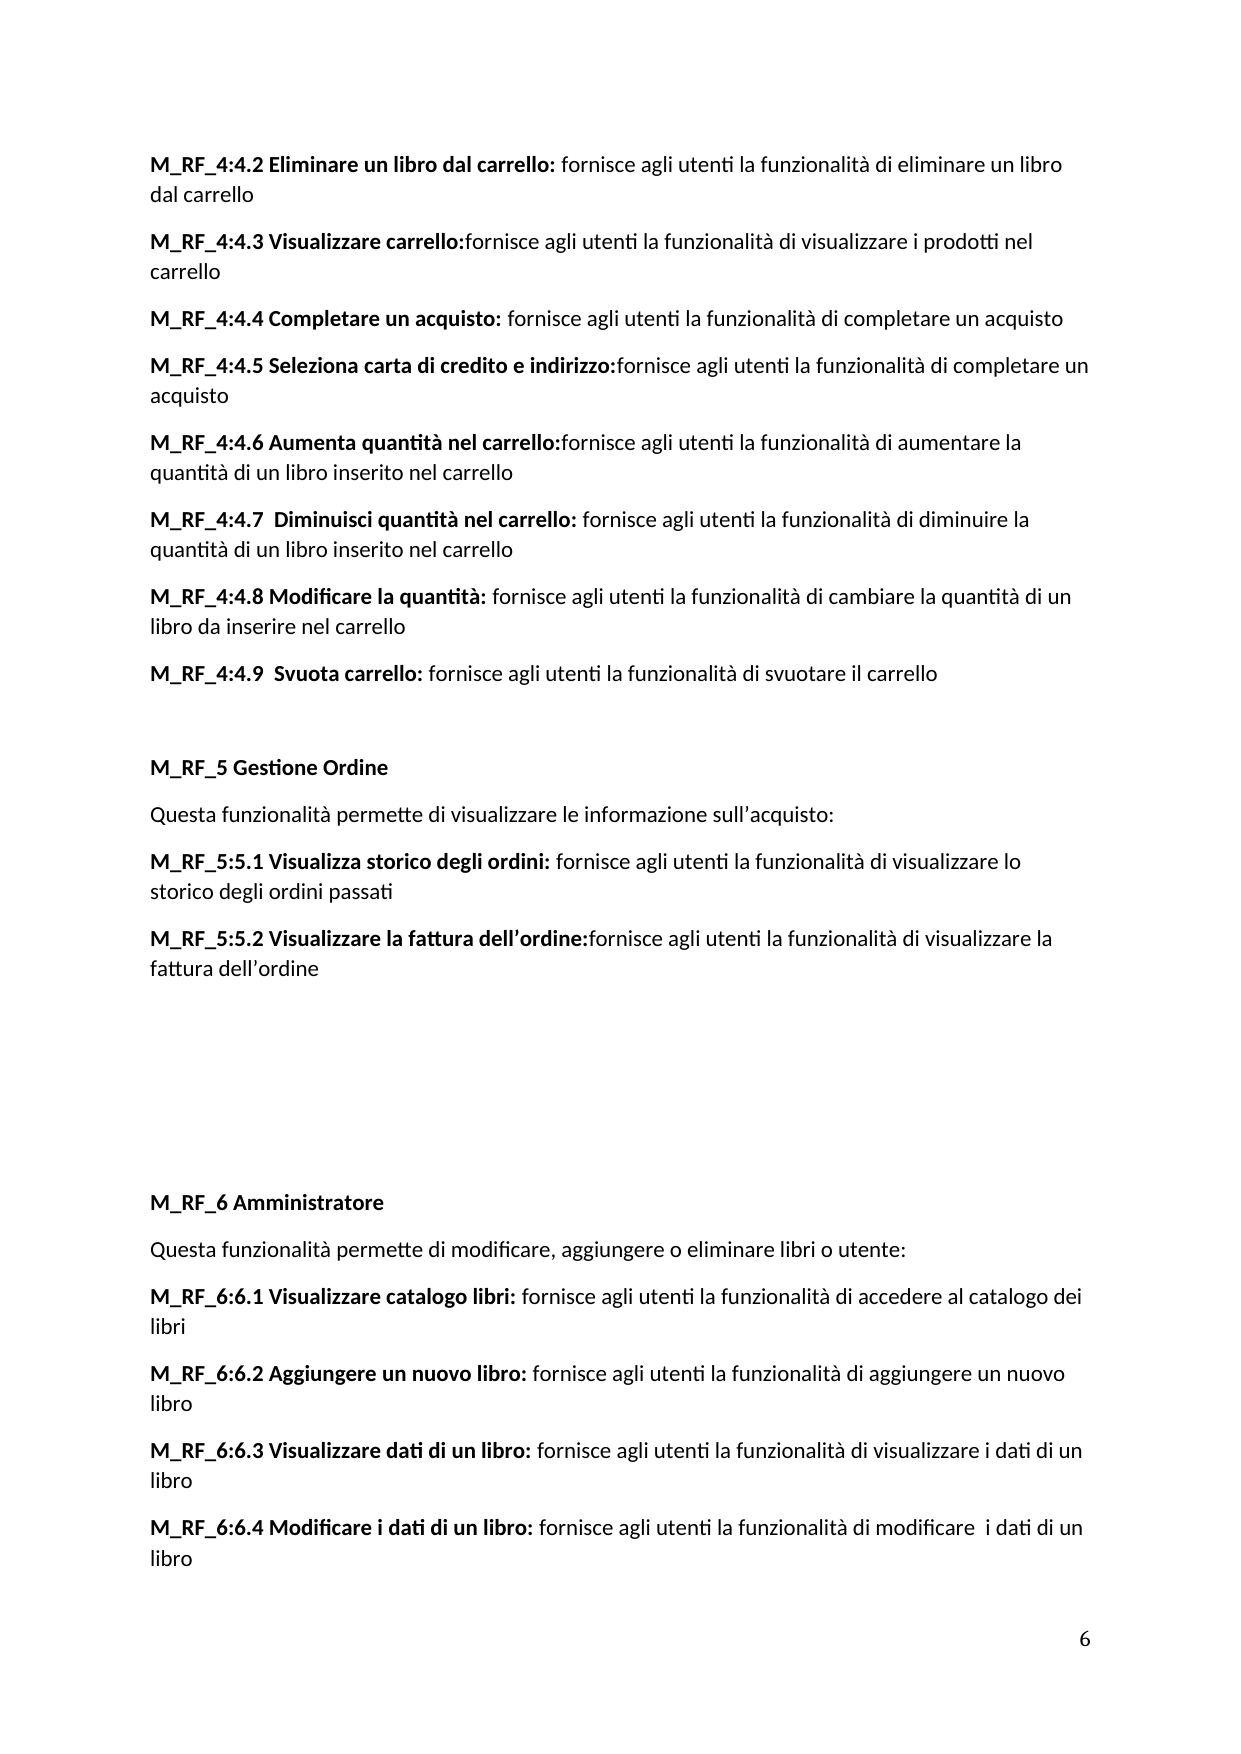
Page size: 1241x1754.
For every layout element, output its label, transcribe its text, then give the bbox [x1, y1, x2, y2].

text Questa funzionalità permette di visualizzare le informazione sull’acquisto: [150, 800, 1090, 828]
text M_RF_6:6.4 Modificare i dati di un libro: fornisce agli utenti la funzionalità di modificare i dati di un libro [150, 1513, 1090, 1572]
text M_RF_4:4.3 Visualizzare carrello:fornisce agli utenti la funzionalità di visualizzare i prodotti nel carrello [150, 227, 1090, 285]
text M_RF_4:4.5 Seleziona carta di credito e indirizzo:fornisce agli utenti la funzionalità di completare un acquisto [150, 351, 1090, 409]
text M_RF_4:4.6 Aumenta quantità nel carrello:fornisce agli utenti la funzionalità di aumentare la quantità di un libro inserito nel carrello [150, 428, 1090, 486]
text M_RF_5 Gestione Ordine [150, 753, 1090, 781]
text M_RF_5:5.1 Visualizza storico degli ordini: fornisce agli utenti la funzionalità di visualizzare lo storico degli ordini passati [150, 847, 1090, 905]
text M_RF_4:4.7 Diminuisci quantità nel carrello: fornisce agli utenti la funzionalità di diminuire la quantità di un libro inserito nel carrello [150, 505, 1090, 563]
text M_RF_6:6.3 Visualizzare dati di un libro: fornisce agli utenti la funzionalità di visualizzare i dati di un libro [150, 1436, 1090, 1495]
text M_RF_4:4.9 Svuota carrello: fornisce agli utenti la funzionalità di svuotare il carrello [150, 659, 1090, 687]
text M_RF_6:6.2 Aggiungere un nuovo libro: fornisce agli utenti la funzionalità di aggiungere un nuovo libro [150, 1359, 1090, 1418]
text Questa funzionalità permette di modificare, aggiungere o eliminare libri o utente: [150, 1235, 1090, 1263]
text M_RF_6 Amministratore [150, 1188, 1090, 1217]
text M_RF_4:4.2 Eliminare un libro dal carrello: fornisce agli utenti la funzionalità di eliminare un libro dal carrello [150, 150, 1090, 208]
text M_RF_5:5.2 Visualizzare la fattura dell’ordine:fornisce agli utenti la funzionalità di visualizzare la fattura dell’ordine [150, 924, 1090, 982]
text M_RF_6:6.1 Visualizzare catalogo libri: fornisce agli utenti la funzionalità di accedere al catalogo dei libri [150, 1282, 1090, 1341]
text M_RF_4:4.4 Completare un acquisto: fornisce agli utenti la funzionalità di completare un acquisto [150, 304, 1090, 332]
text M_RF_4:4.8 Modificare la quantità: fornisce agli utenti la funzionalità di cambiare la quantità di un libro da inserire nel carrello [150, 582, 1090, 641]
